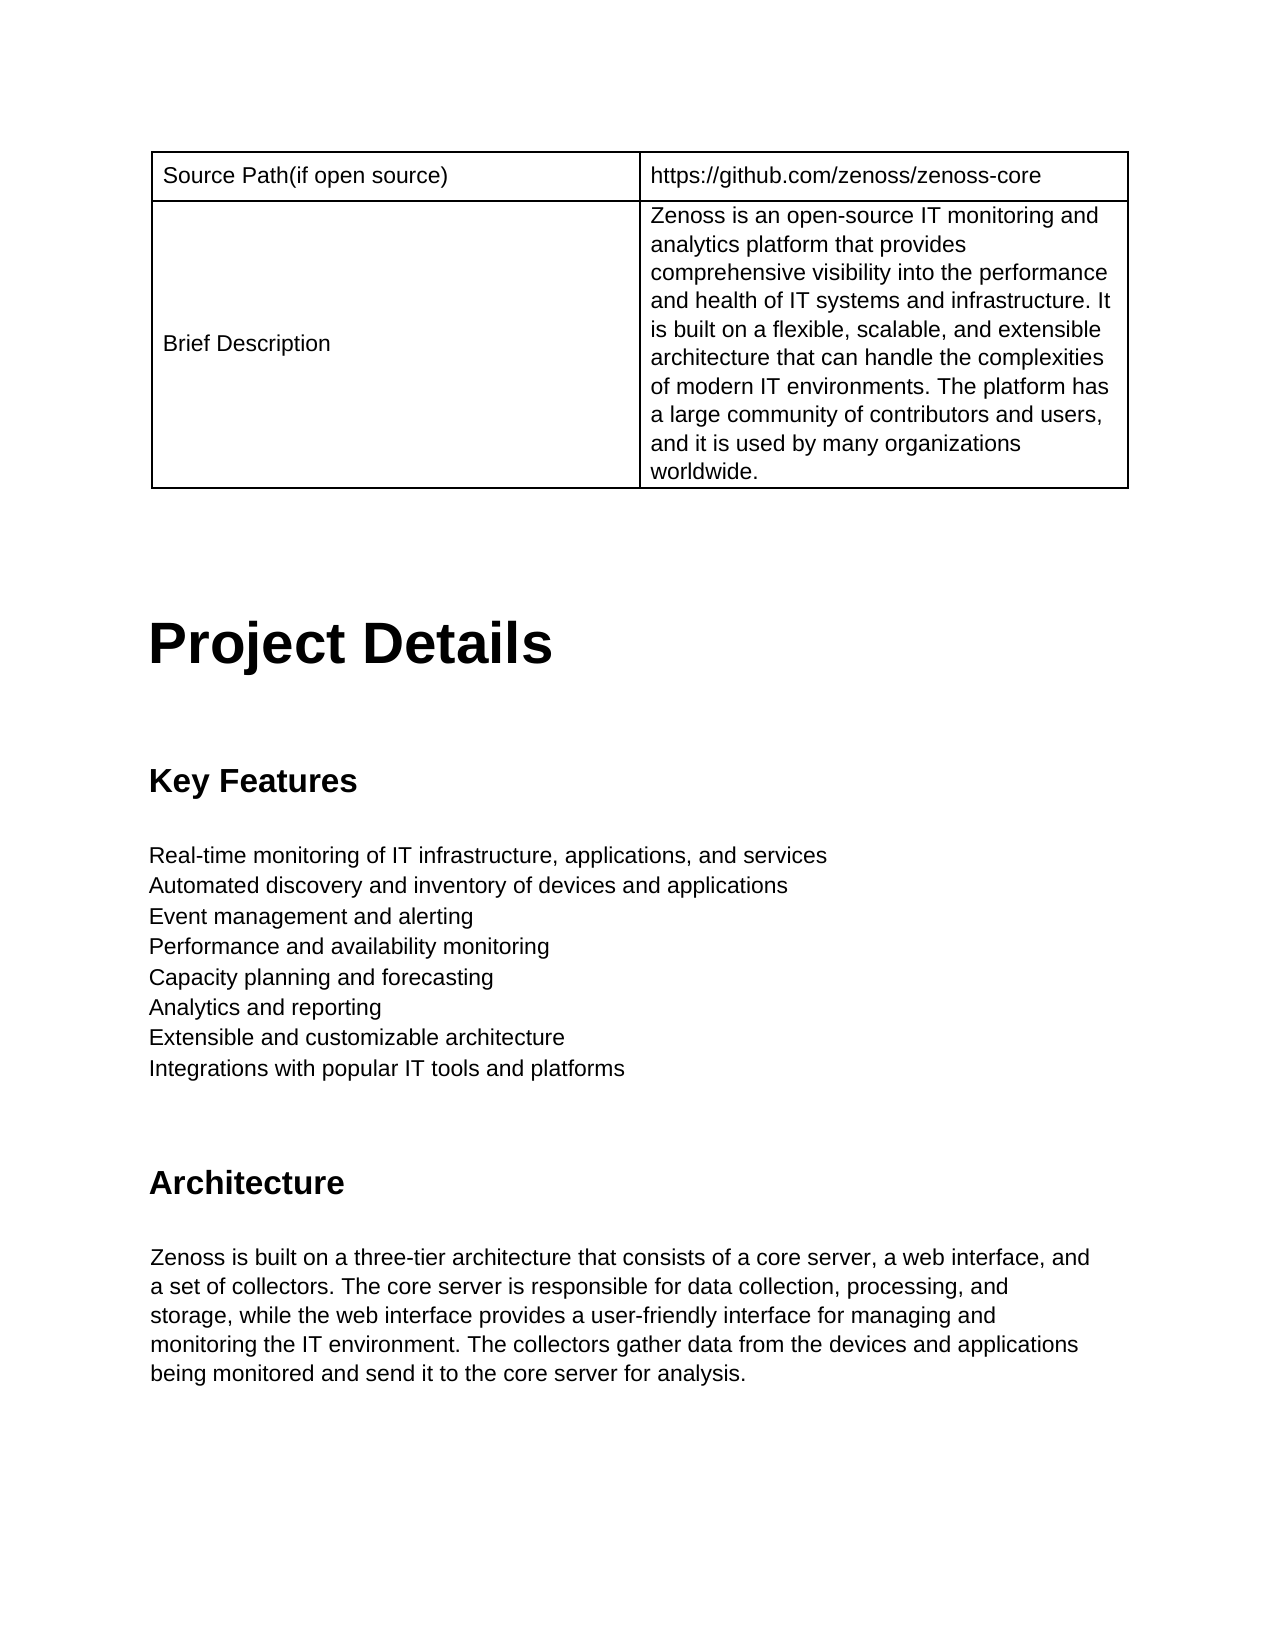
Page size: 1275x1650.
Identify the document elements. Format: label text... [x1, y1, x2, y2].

text Architecture [148, 1163, 1096, 1201]
table_cell Zenoss is an open-source IT monitoring and analytics platform that provides comprehensive visibility into the performance and health of IT systems and infrastructure. It is built on a flexible, scalable, and extensible architecture that can handle the complexities of modern IT environments. The platform has a large community of contributors and users, and it is used by many organizations worldwide. [641, 202, 1127, 487]
text Zenoss is built on a three-tier architecture that consists of a core server, a web interface, and a set of collectors. The core server is responsible for data collection, processing, and storage, while the web interface provides a user-friendly interface for managing and monitoring the IT environment. The collectors gather data from the devices and applications being monitored and send it to the core server for analysis. [150, 1244, 1096, 1387]
subtitle Project Details [148, 608, 1096, 676]
text Extensible and customizable architecture [148, 1024, 1096, 1051]
text Event management and alerting [148, 903, 1096, 929]
text Real-time monitoring of IT infrastructure, applications, and services [148, 842, 1096, 868]
text Key Features [148, 761, 1096, 799]
text Performance and availability monitoring [148, 933, 1096, 959]
table_cell Source Path(if open source) [153, 153, 639, 200]
text Automated discovery and inventory of devices and applications [148, 872, 1096, 899]
table_cell https://github.com/zenoss/zenoss-core [641, 153, 1127, 200]
text Capacity planning and forecasting [148, 963, 1096, 990]
table_cell Brief Description [153, 202, 639, 487]
text Integrations with popular IT tools and platforms [148, 1055, 1096, 1081]
text Analytics and reporting [148, 994, 1096, 1020]
